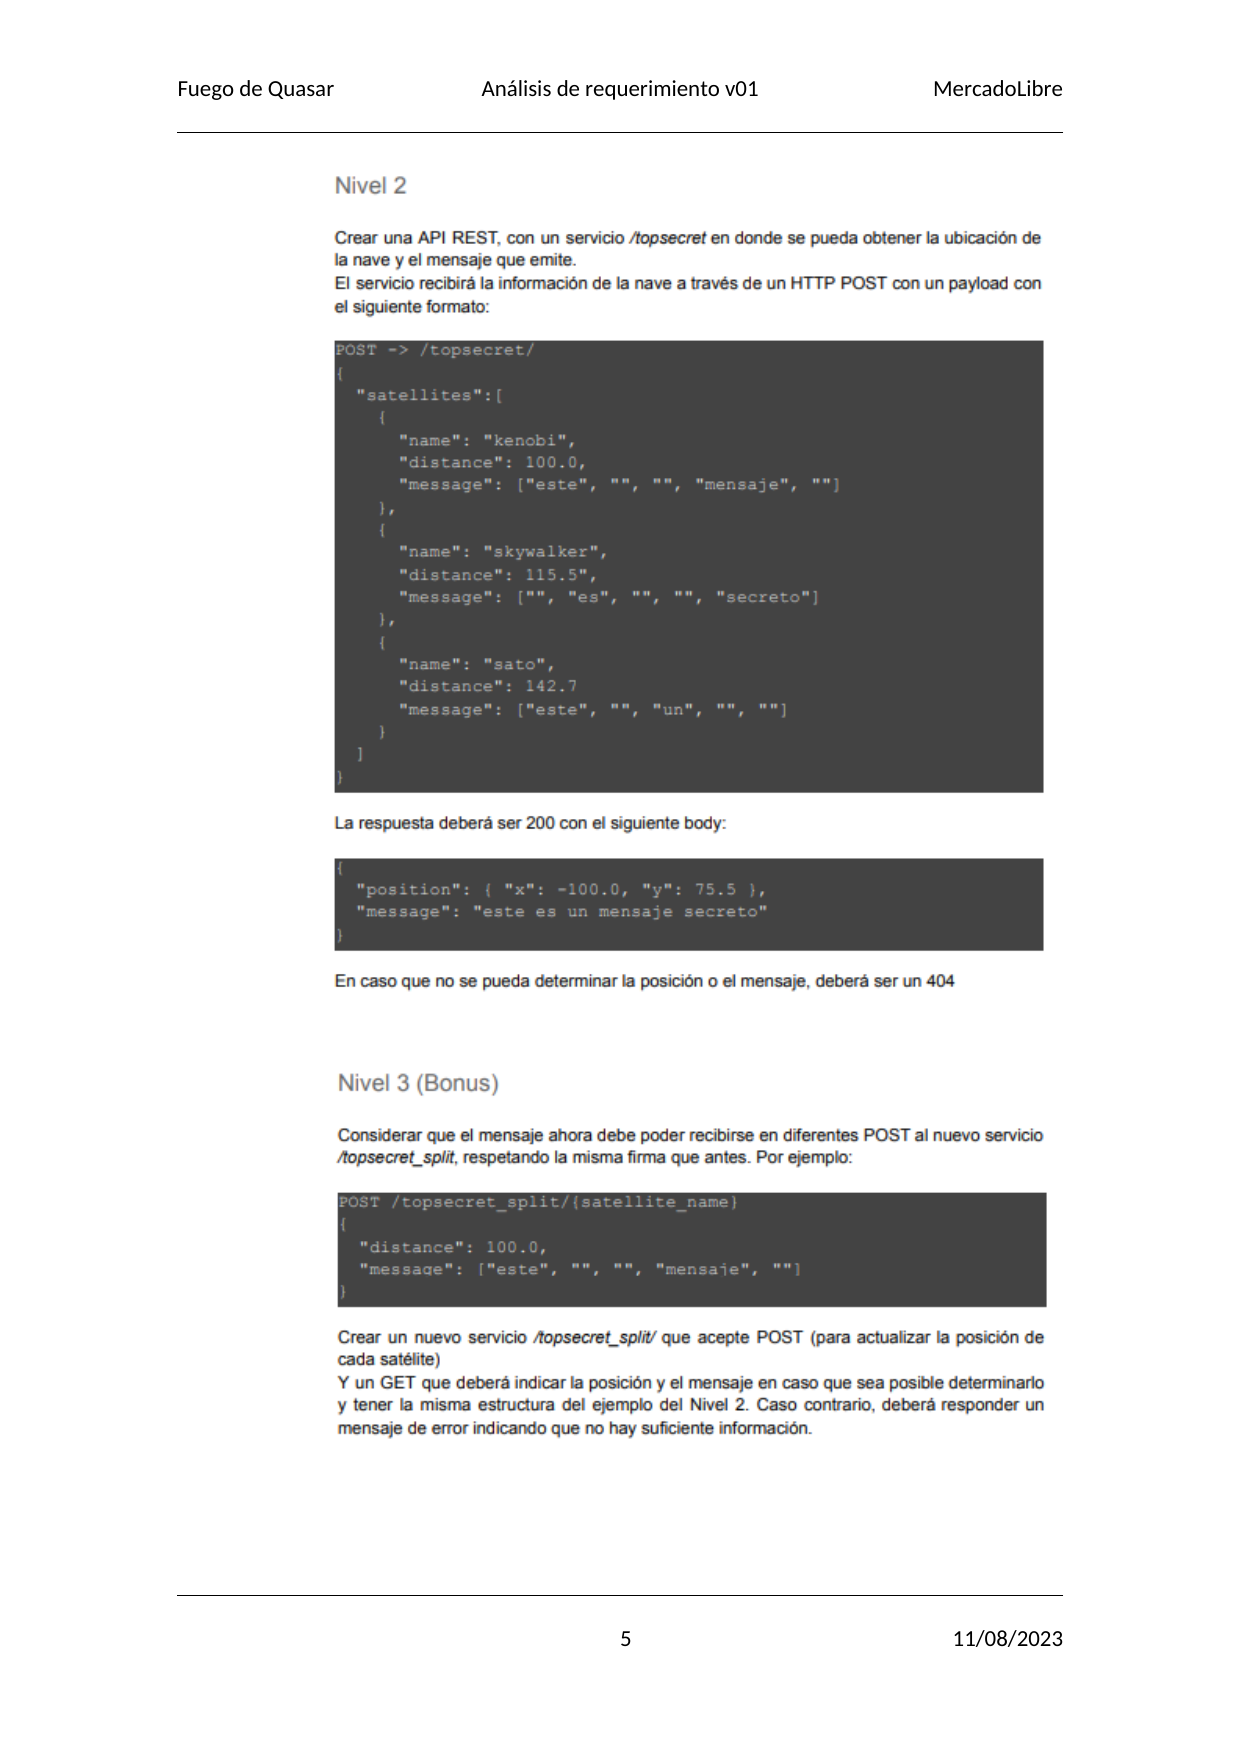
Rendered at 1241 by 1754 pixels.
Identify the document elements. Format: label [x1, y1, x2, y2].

picture [324, 1063, 1122, 1453]
picture [324, 161, 1133, 998]
